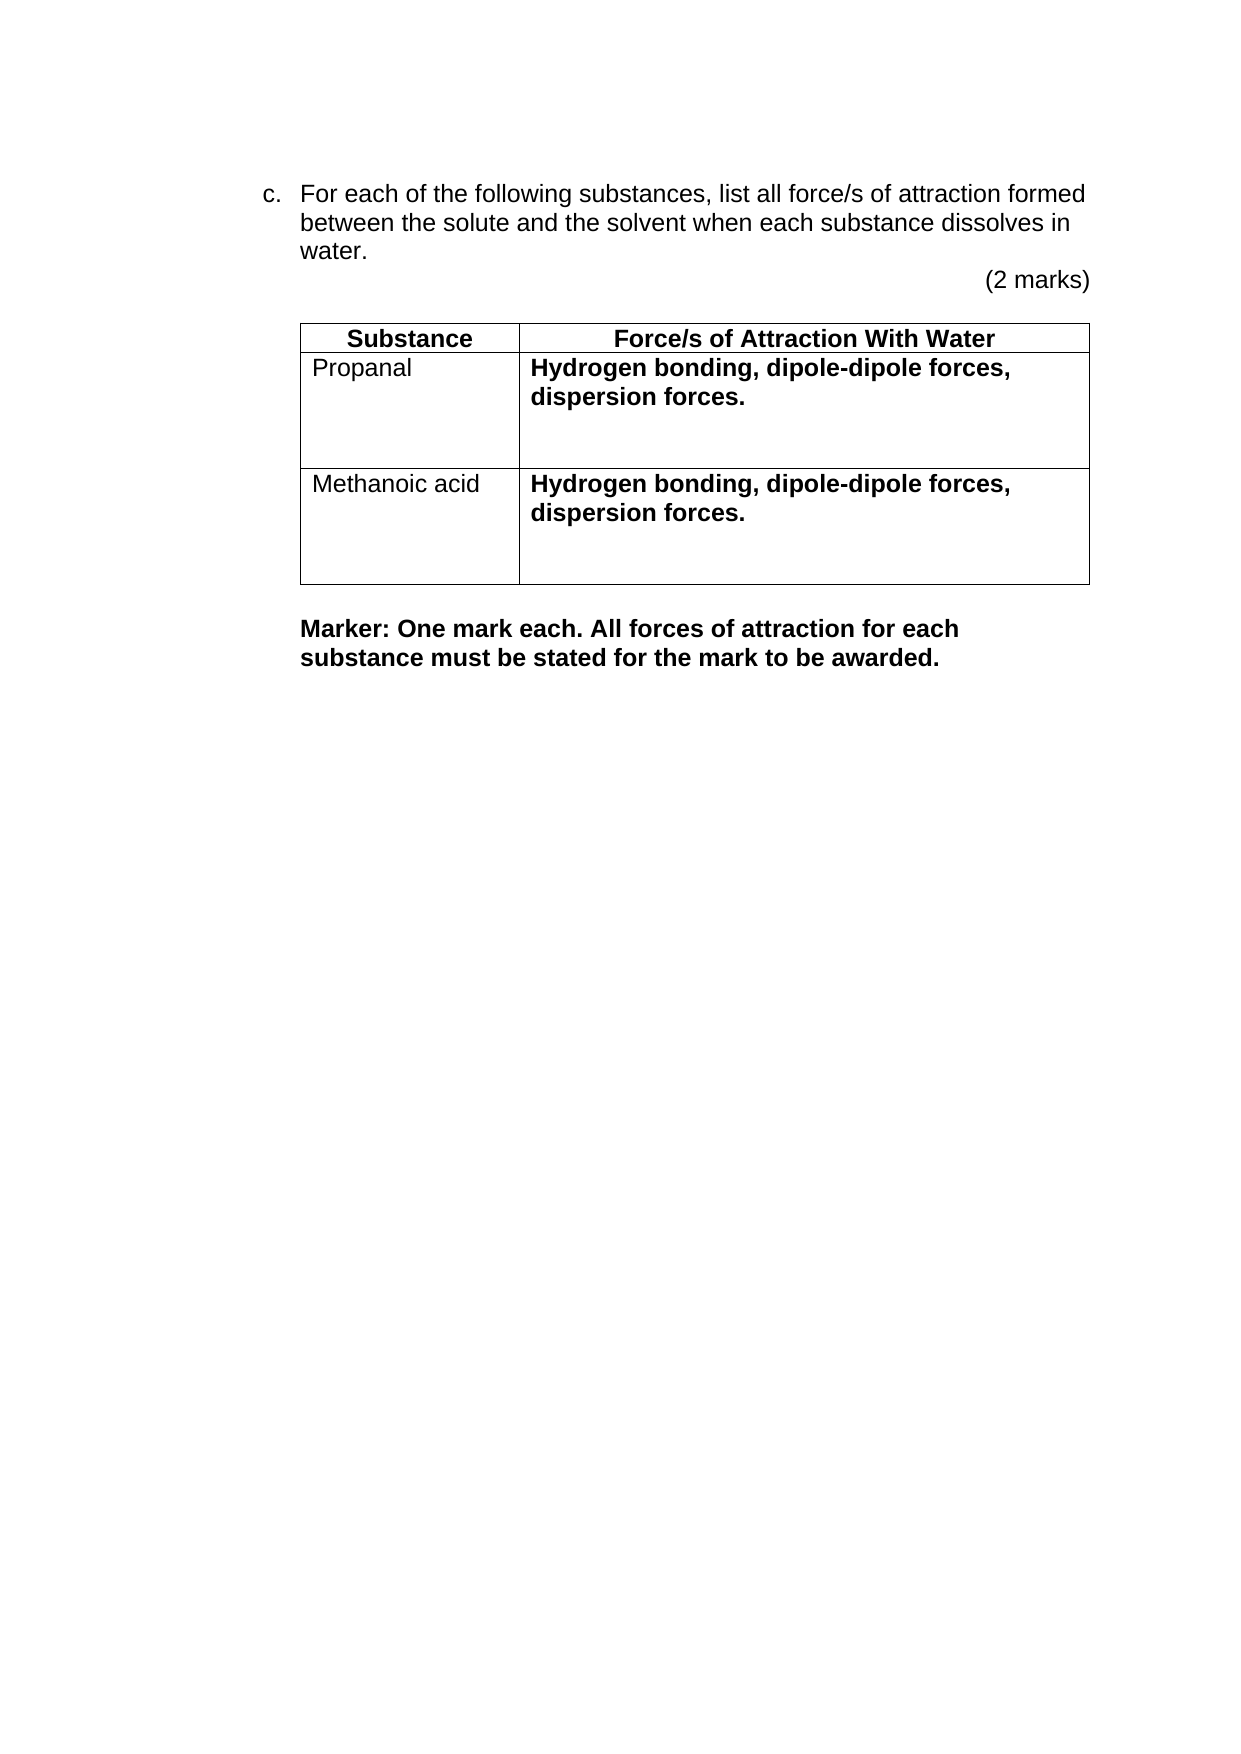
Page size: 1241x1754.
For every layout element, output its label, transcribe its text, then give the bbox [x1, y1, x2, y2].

list (2 marks) [300, 265, 1090, 294]
table_cell Propanal [301, 353, 519, 468]
table_cell Methanoic acid [301, 469, 519, 584]
table_header Substance [301, 324, 519, 352]
list For each of the following substances, list all force/s of attraction formed between the solute and the solvent when each substance dissolves in water. [262, 179, 1090, 265]
list Marker: One mark each. All forces of attraction for each substance must be stated for the mark to be awarded. [300, 614, 1090, 672]
table_cell Hydrogen bonding, dipole-dipole forces, dispersion forces. [520, 469, 1089, 584]
table_cell Hydrogen bonding, dipole-dipole forces, dispersion forces. [520, 353, 1089, 468]
table_header Force/s of Attraction With Water [520, 324, 1089, 352]
